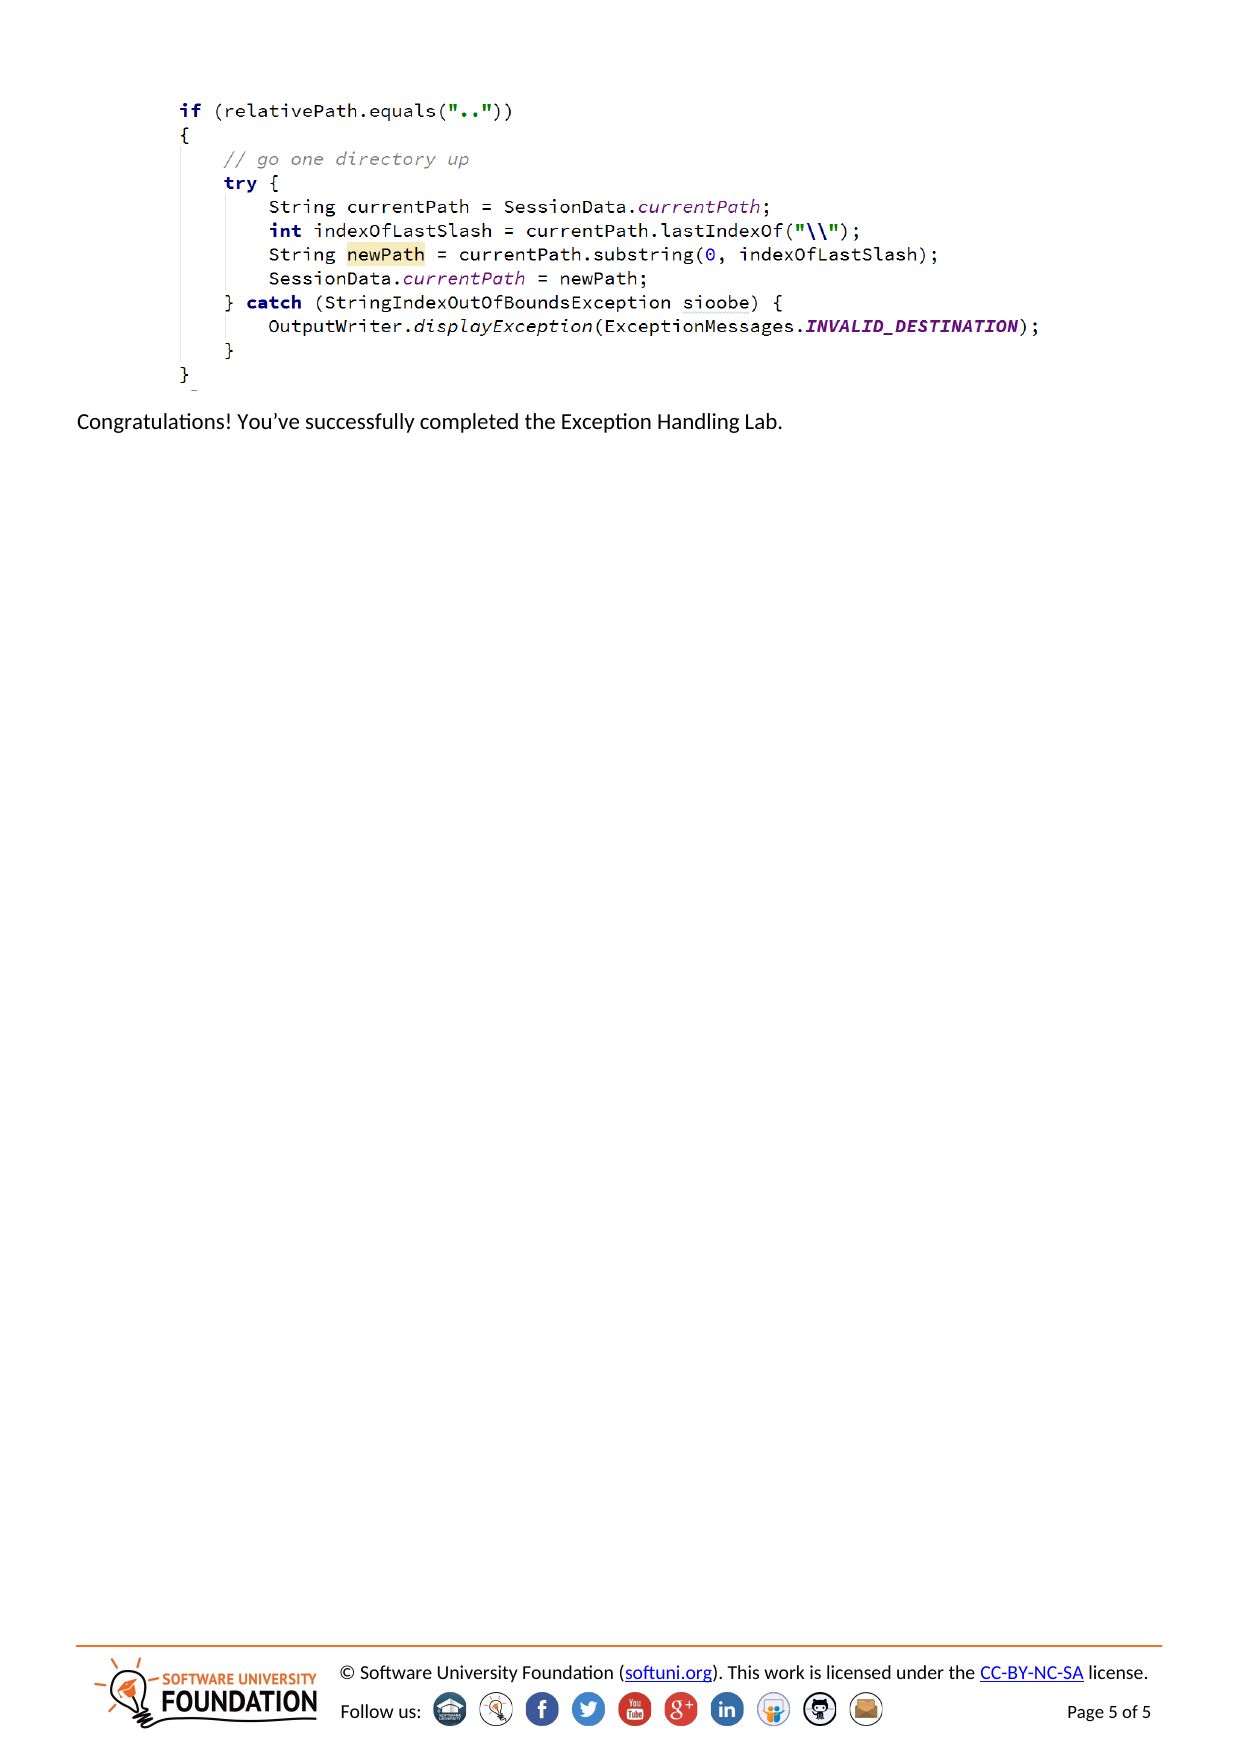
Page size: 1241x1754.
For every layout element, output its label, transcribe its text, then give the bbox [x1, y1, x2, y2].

picture [93, 1656, 317, 1729]
picture [618, 1692, 652, 1726]
picture [525, 1692, 559, 1726]
picture [710, 1692, 744, 1726]
picture [479, 1692, 513, 1726]
picture [433, 1692, 467, 1726]
picture [664, 1692, 698, 1726]
picture [757, 1692, 790, 1726]
picture [849, 1692, 883, 1726]
picture [803, 1692, 837, 1726]
picture [572, 1692, 605, 1726]
text Congratulations! You’ve successfully completed the Exception Handling Lab. [77, 407, 1163, 435]
picture [162, 95, 1078, 391]
